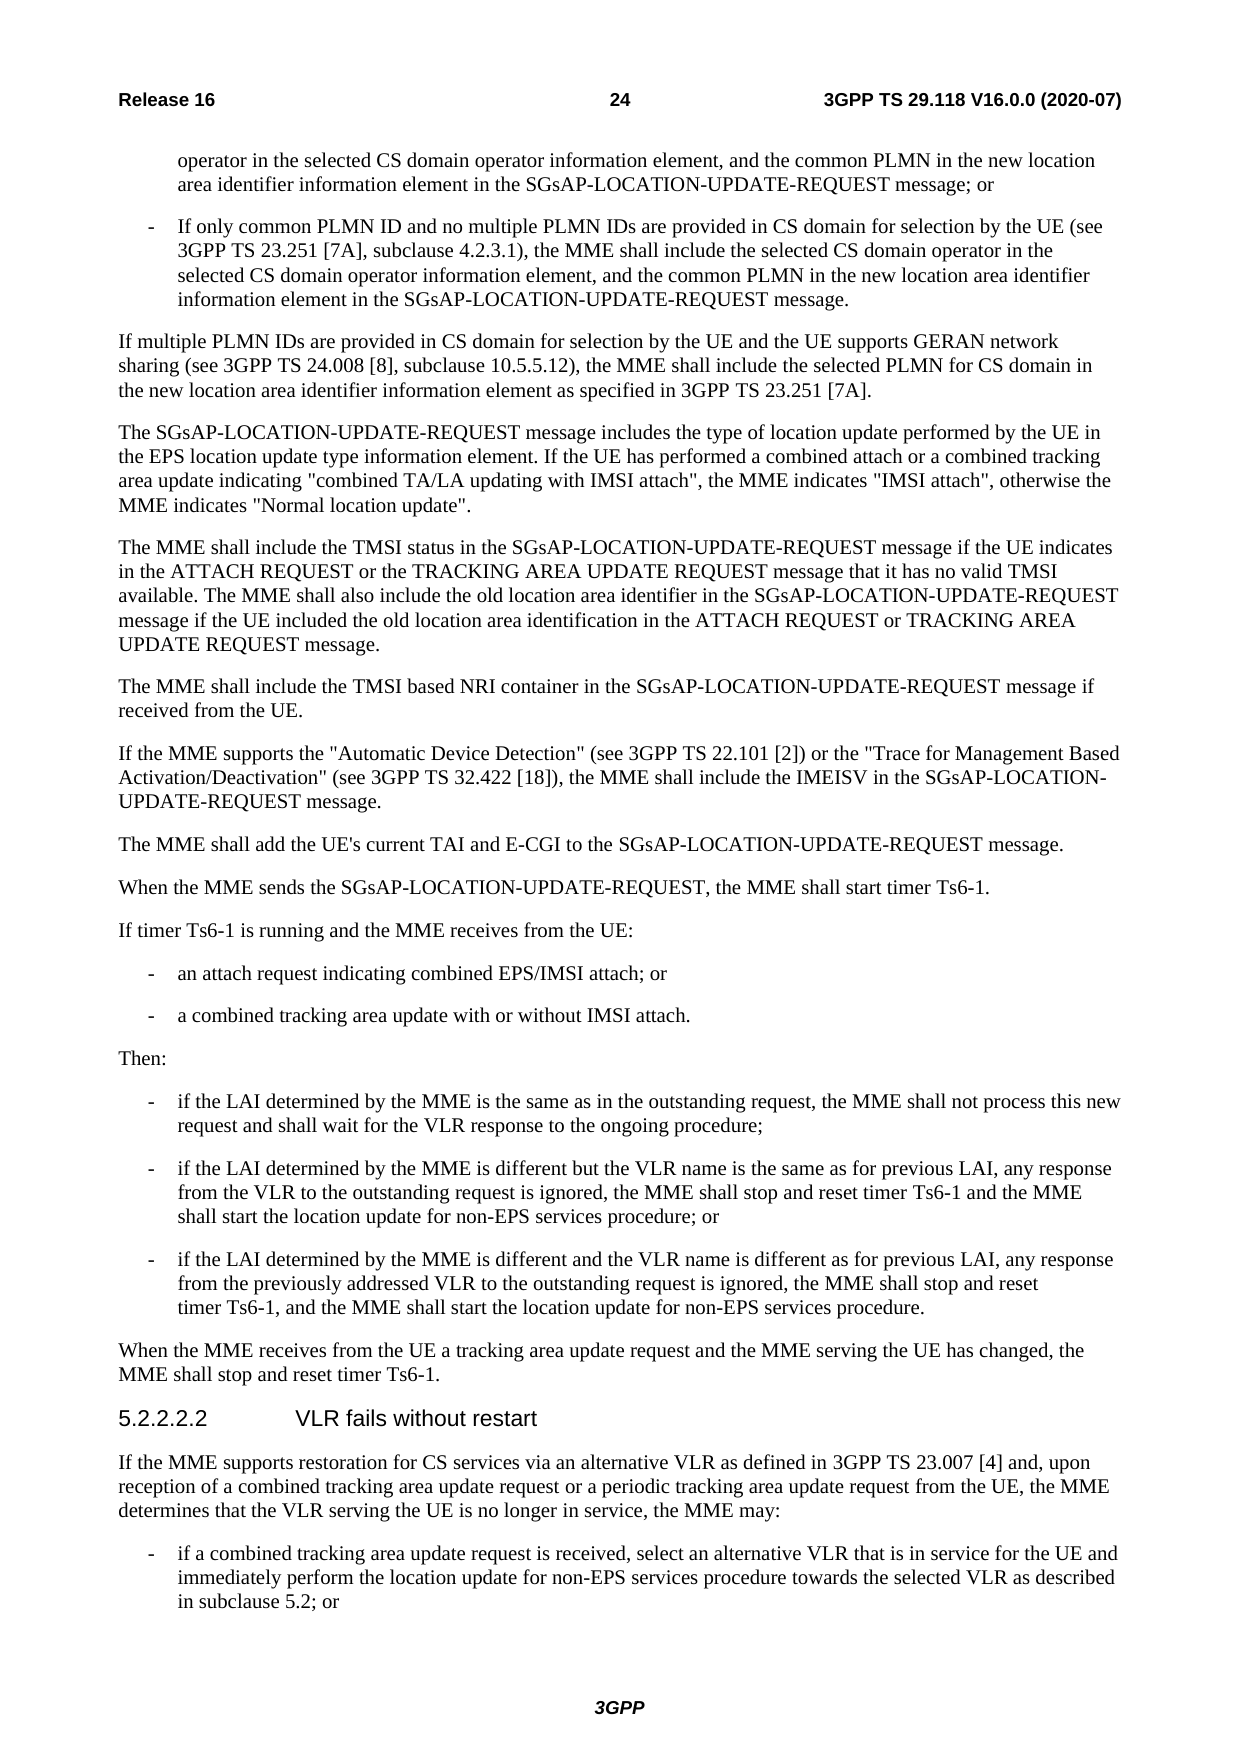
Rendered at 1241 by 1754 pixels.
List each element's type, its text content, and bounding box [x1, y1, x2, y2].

text When the MME receives from the UE a tracking area update request and the MME serving the UE has changed, the MME shall stop and reset timer Ts6-1. [118, 1338, 1122, 1386]
subtitle 5.2.2.2.2 VLR fails without restart [118, 1405, 1122, 1431]
text - if the LAI determined by the MME is the same as in the outstanding request, the MME shall not process this new request and shall wait for the VLR response to the ongoing procedure; [148, 1089, 1122, 1137]
text - if the LAI determined by the MME is different and the VLR name is different as for previous LAI, any response from the previously addressed VLR to the outstanding request is ignored, the MME shall stop and reset timer Ts6-1, and the MME shall start the location update for non-EPS services procedure. [148, 1247, 1122, 1319]
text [148, 147, 1122, 196]
text Then: [118, 1046, 1122, 1070]
text - If only common PLMN ID and no multiple PLMN IDs are provided in CS domain for selection by the UE (see 3GPP TS 23.251 [7A], subclause 4.2.3.1), the MME shall include the selected CS domain operator in the selected CS domain operator information element, and the common PLMN in the new location area identifier information element in the SGsAP-LOCATION-UPDATE-REQUEST message. [148, 214, 1122, 311]
text If the MME supports the "Automatic Device Detection" (see 3GPP TS 22.101 [2]) or the "Trace for Management Based Activation/Deactivation" (see 3GPP TS 32.422 [18]), the MME shall include the IMEISV in the SGsAP-LOCATION-UPDATE-REQUEST message. [118, 741, 1122, 813]
text The MME shall add the UE's current TAI and E-CGI to the SGsAP-LOCATION-UPDATE-REQUEST message. [118, 832, 1122, 856]
text - if the LAI determined by the MME is different but the VLR name is the same as for previous LAI, any response from the VLR to the outstanding request is ignored, the MME shall stop and reset timer Ts6-1 and the MME shall start the location update for non-EPS services procedure; or [148, 1156, 1122, 1228]
text When the MME sends the SGsAP-LOCATION-UPDATE-REQUEST, the MME shall start timer Ts6-1. [118, 875, 1122, 899]
text - if a combined tracking area update request is received, select an alternative VLR that is in service for the UE and immediately perform the location update for non-EPS services procedure towards the selected VLR as described in subclause 5.2; or [148, 1541, 1122, 1613]
text If the MME supports restoration for CS services via an alternative VLR as defined in 3GPP TS 23.007 [4] and, upon reception of a combined tracking area update request or a periodic tracking area update request from the UE, the MME determines that the VLR serving the UE is no longer in service, the MME may: [118, 1450, 1122, 1522]
text The MME shall include the TMSI based NRI container in the SGsAP-LOCATION-UPDATE-REQUEST message if received from the UE. [118, 674, 1122, 722]
text The SGsAP-LOCATION-UPDATE-REQUEST message includes the type of location update performed by the UE in the EPS location update type information element. If the UE has performed a combined attach or a combined tracking area update indicating "combined TA/LA updating with IMSI attach", the MME indicates "IMSI attach", otherwise the MME indicates "Normal location update". [118, 420, 1122, 517]
text If timer Ts6-1 is running and the MME receives from the UE: [118, 918, 1122, 942]
text - an attach request indicating combined EPS/IMSI attach; or [148, 961, 1122, 985]
text If multiple PLMN IDs are provided in CS domain for selection by the UE and the UE supports GERAN network sharing (see 3GPP TS 24.008 [8], subclause 10.5.5.12), the MME shall include the selected PLMN for CS domain in the new location area identifier information element as specified in 3GPP TS 23.251 [7A]. [118, 329, 1122, 402]
text The MME shall include the TMSI status in the SGsAP-LOCATION-UPDATE-REQUEST message if the UE indicates in the ATTACH REQUEST or the TRACKING AREA UPDATE REQUEST message that it has no valid TMSI available. The MME shall also include the old location area identifier in the SGsAP-LOCATION-UPDATE-REQUEST message if the UE included the old location area identification in the ATTACH REQUEST or TRACKING AREA UPDATE REQUEST message. [118, 535, 1122, 656]
text - a combined tracking area update with or without IMSI attach. [148, 1003, 1122, 1027]
